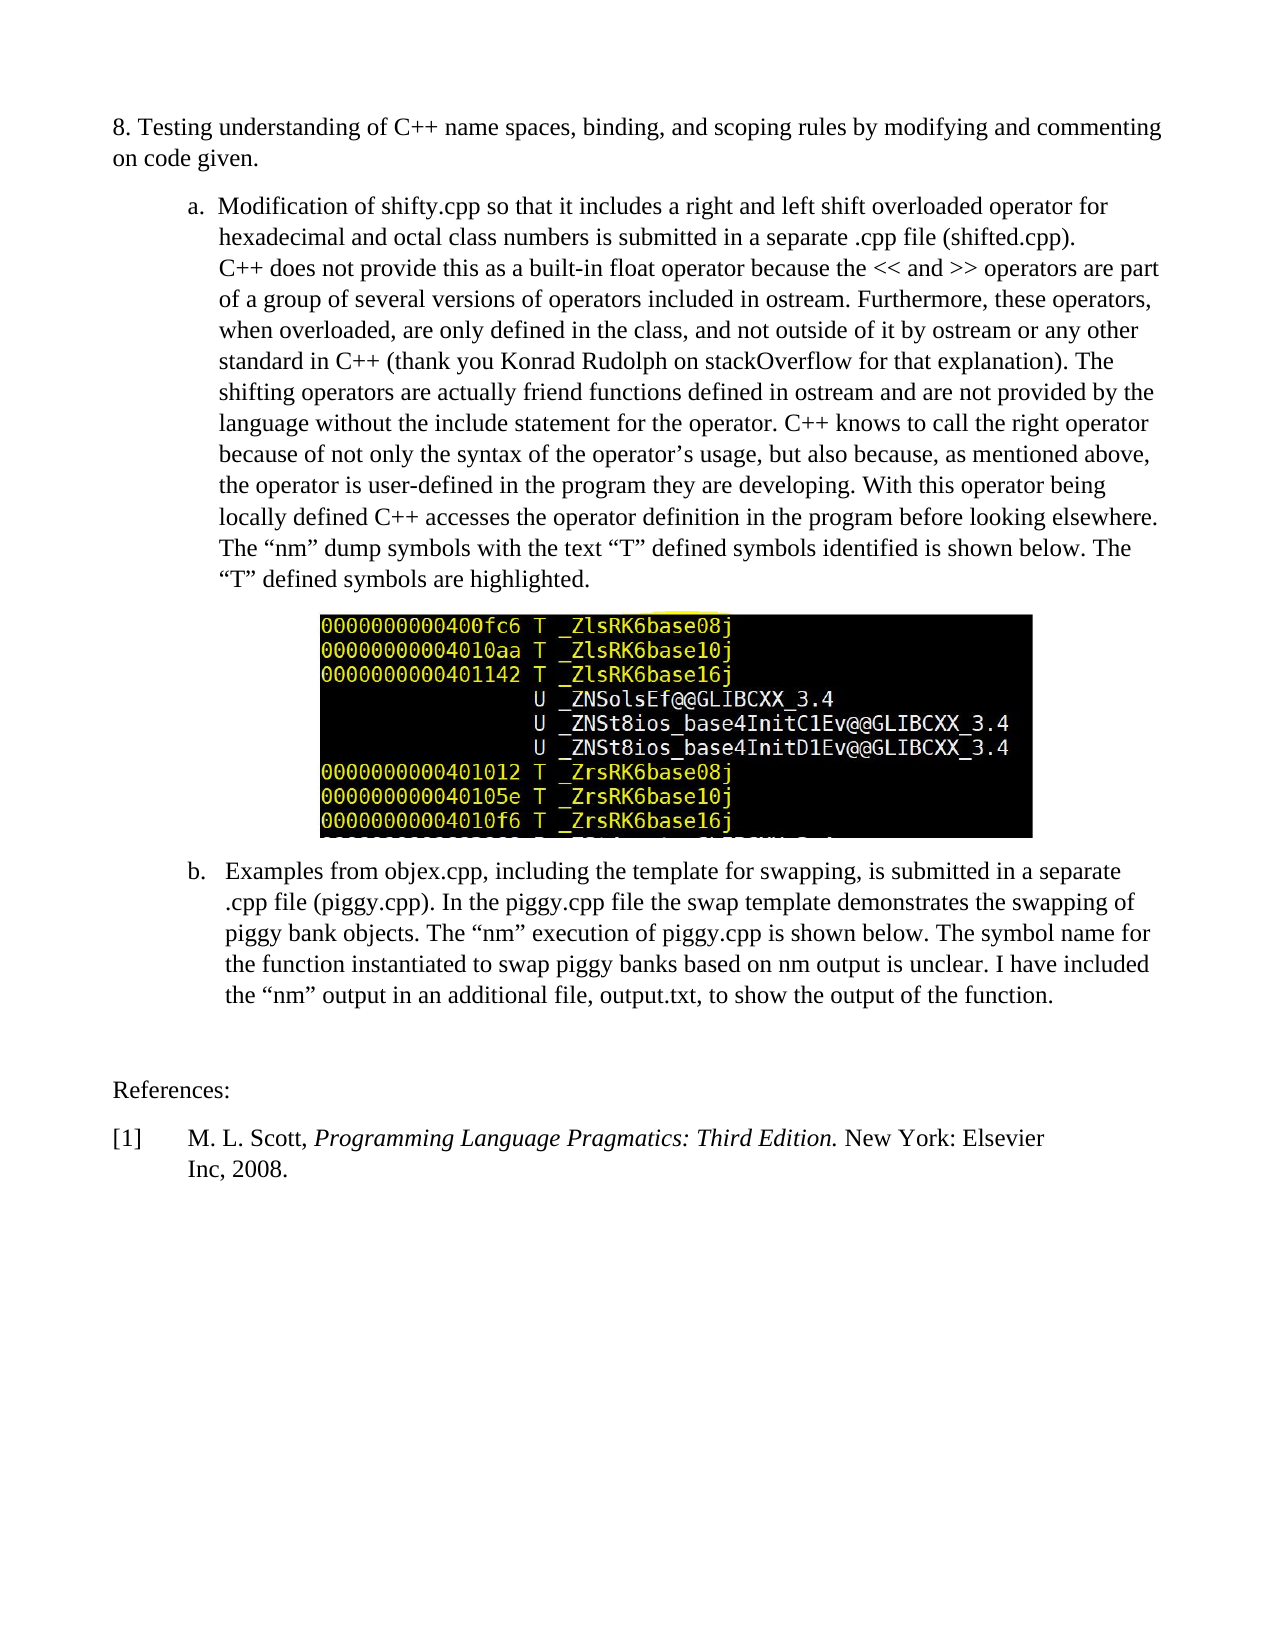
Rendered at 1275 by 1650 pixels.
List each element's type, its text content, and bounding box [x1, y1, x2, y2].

text “T” defined symbols are highlighted. [112, 564, 1162, 592]
list Examples from objex.cpp, including the template for swapping, is submitted in a separate [187, 856, 1162, 885]
text [1] M. L. Scott, Programming Language Pragmatics: Third Edition. New York: Elsevier [112, 1123, 1162, 1152]
list .cpp file (piggy.cpp). In the piggy.cpp file the swap template demonstrates the swapping of piggy bank objects. The “nm” execution of piggy.cpp is shown below. The symbol name for the function instantiated to swap piggy banks based on nm output is unclear. I have included the “nm” output in an additional file, output.txt, to show the output of the function. [225, 887, 1162, 1009]
text the operator is user-defined in the program they are developing. With this operator being [112, 471, 1162, 499]
text standard in C++ (thank you Konrad Rudolph on stackOverflow for that explanation). The [112, 346, 1162, 375]
text when overloaded, are only defined in the class, and not outside of it by ostream or any other [112, 315, 1162, 344]
text The “nm” dump symbols with the text “T” defined symbols identified is shown below. The [112, 533, 1162, 561]
text 8. Testing understanding of C++ name spaces, binding, and scoping rules by modifying and commenting on code given. [112, 112, 1162, 172]
text References: [112, 1076, 1162, 1104]
text because of not only the syntax of the operator’s usage, but also because, as mentioned above, [112, 439, 1162, 468]
picture [317, 611, 1033, 838]
text locally defined C++ accesses the operator definition in the program before looking elsewhere. [112, 502, 1162, 530]
text of a group of several versions of operators included in ostream. Furthermore, these operators, [112, 284, 1162, 313]
text shifting operators are actually friend functions defined in ostream and are not provided by the [112, 377, 1162, 406]
text a. Modification of shifty.cpp so that it includes a right and left shift overloaded operator for [112, 191, 1162, 220]
text hexadecimal and octal class numbers is submitted in a separate .cpp file (shifted.cpp). [112, 222, 1162, 251]
text language without the include statement for the operator. C++ knows to call the right operator [112, 408, 1162, 437]
text Inc, 2008. [112, 1154, 1162, 1183]
text C++ does not provide this as a built-in float operator because the << and >> operators are part [112, 253, 1162, 282]
